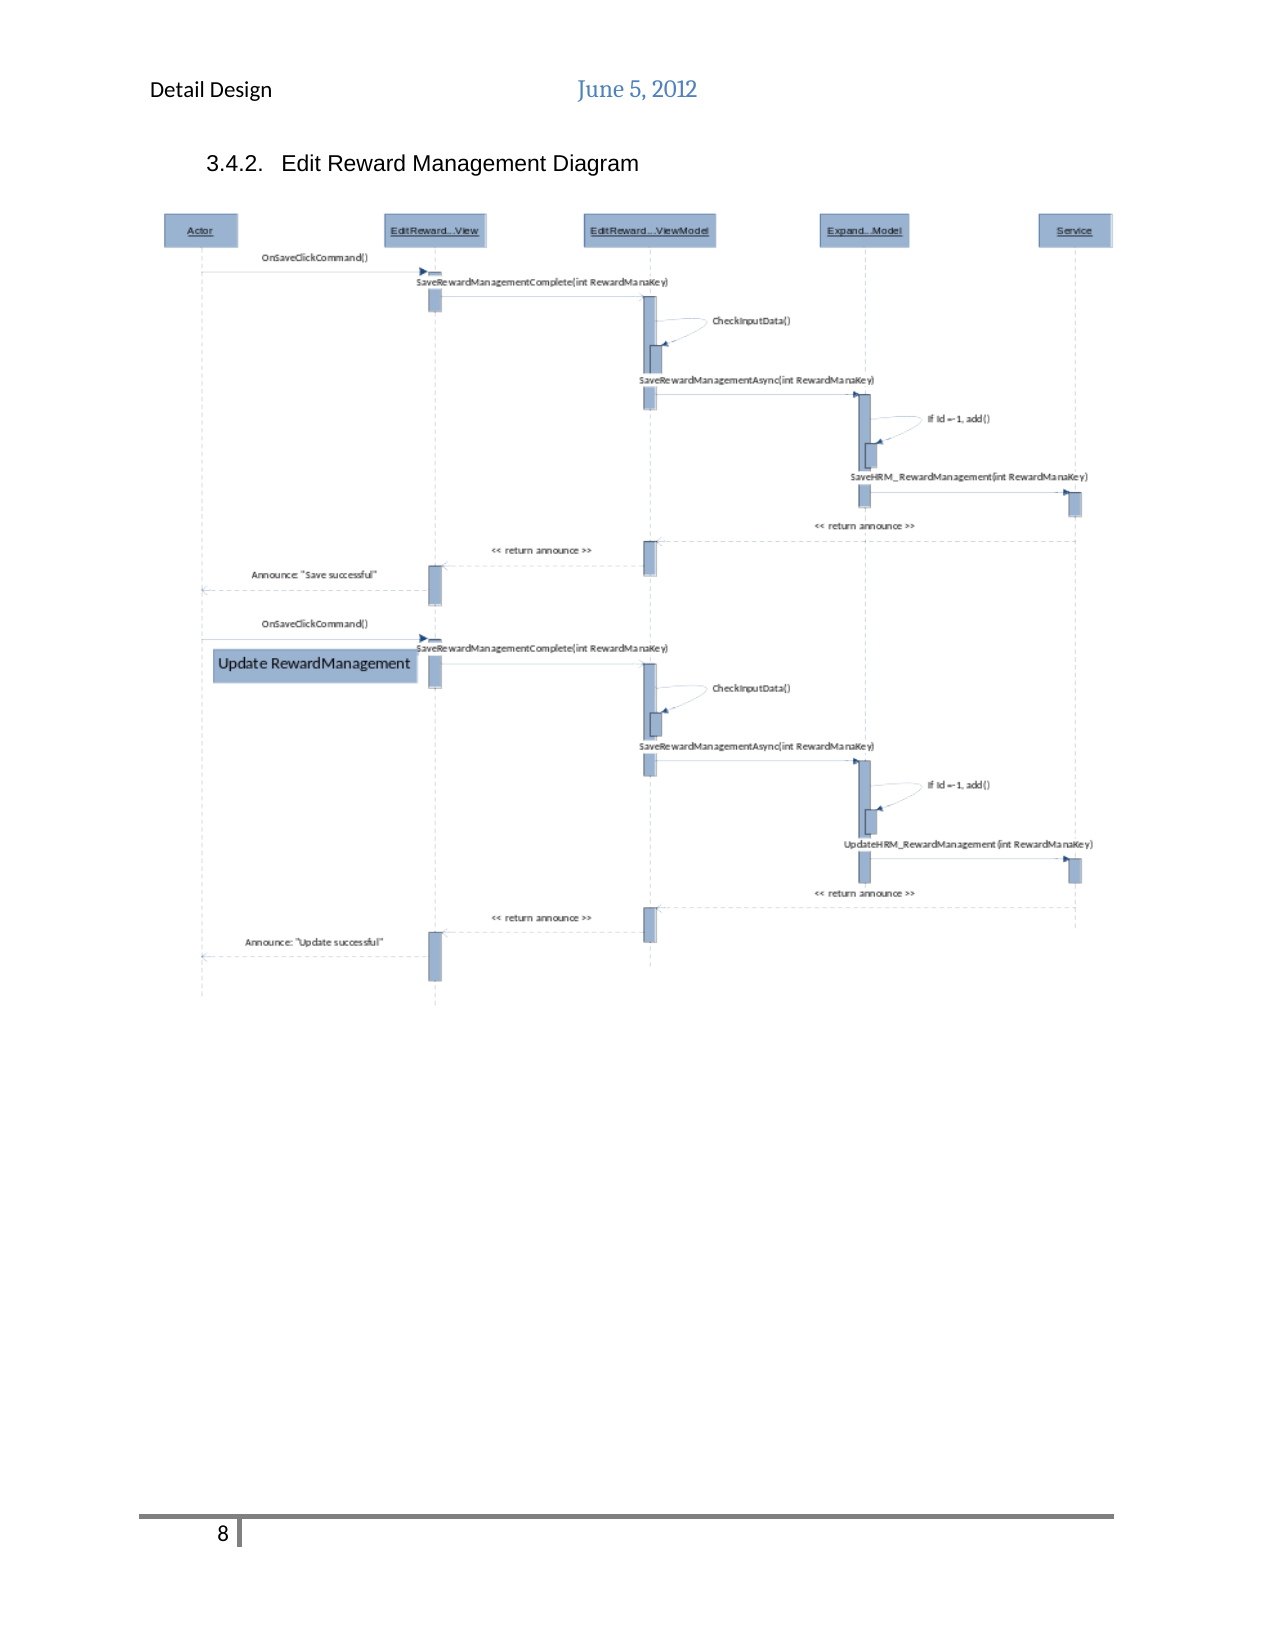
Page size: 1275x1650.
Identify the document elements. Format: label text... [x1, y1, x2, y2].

list Edit Reward Management Diagram [206, 150, 1125, 176]
